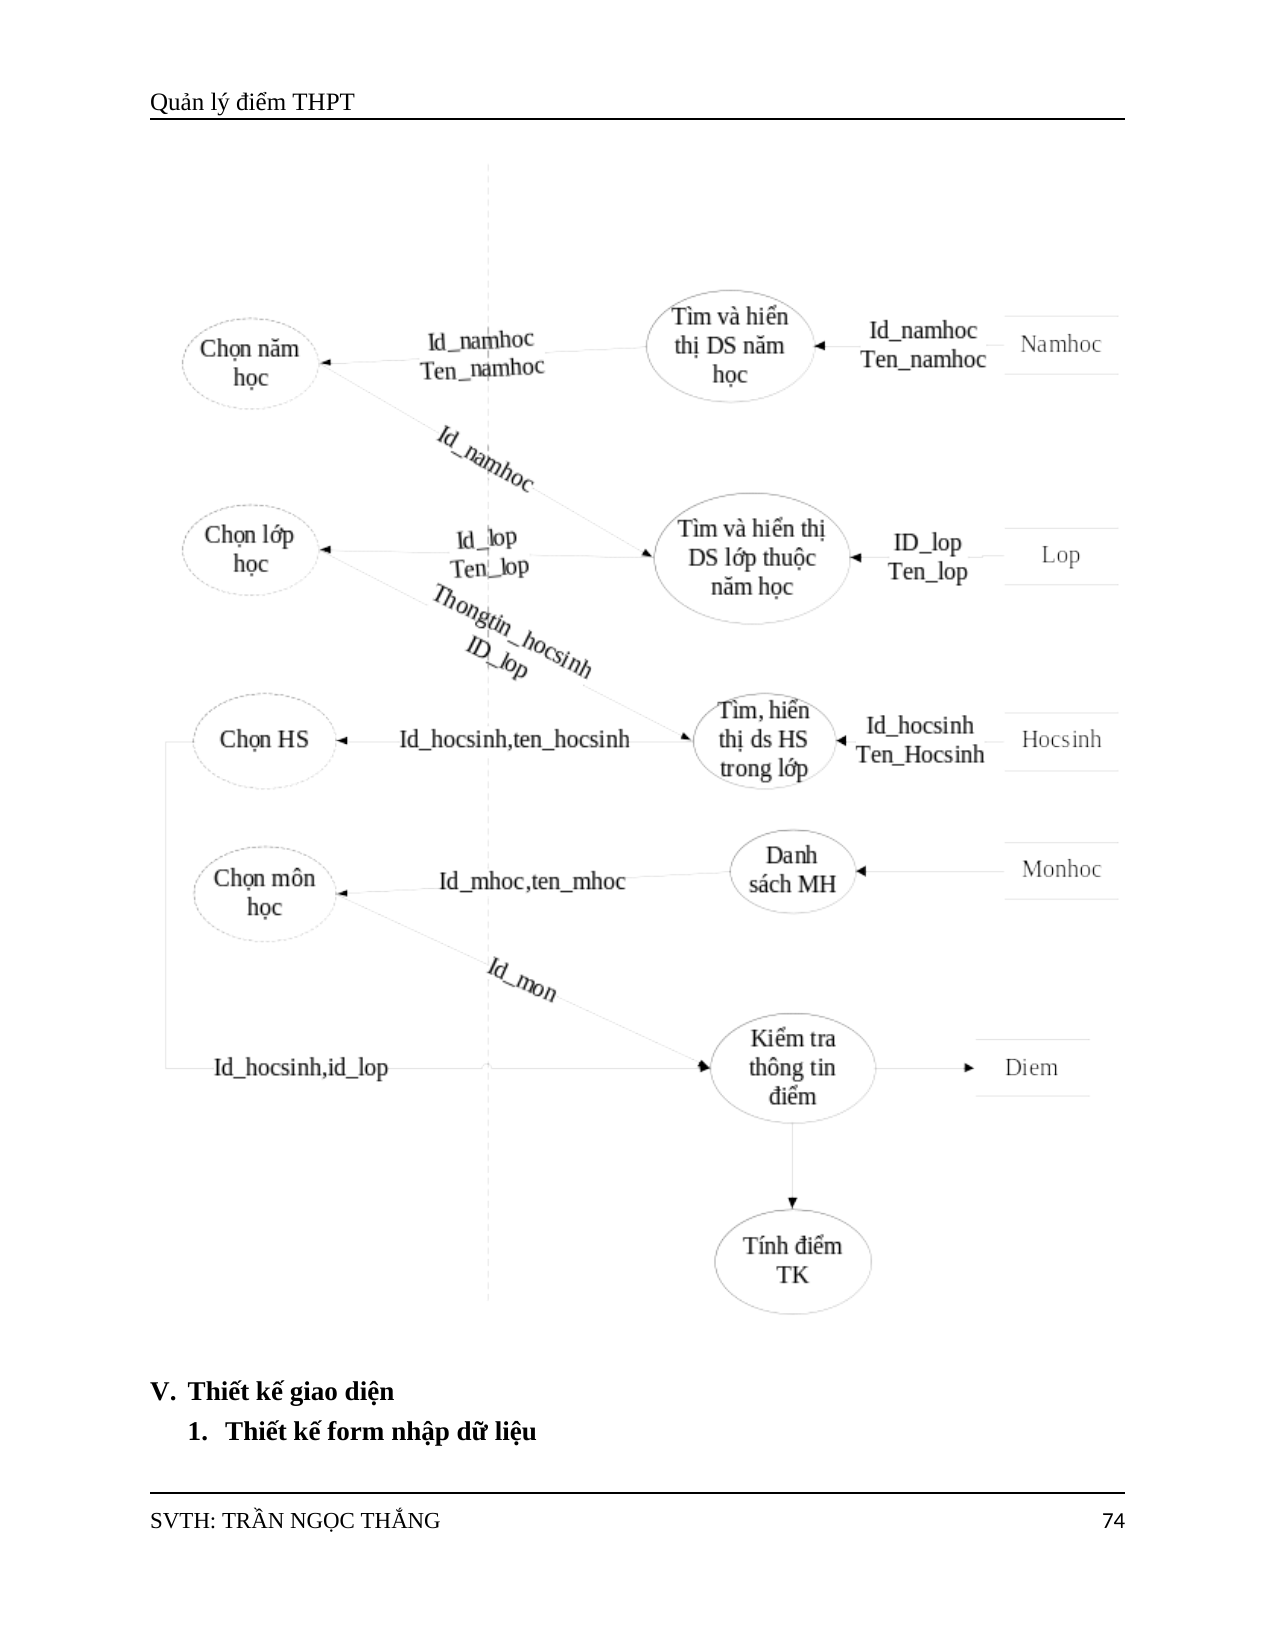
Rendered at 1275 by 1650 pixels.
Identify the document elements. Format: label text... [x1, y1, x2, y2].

list Thiết kế form nhập dữ liệu [150, 1415, 1125, 1447]
list Thiết kế giao diện [150, 1375, 1125, 1406]
